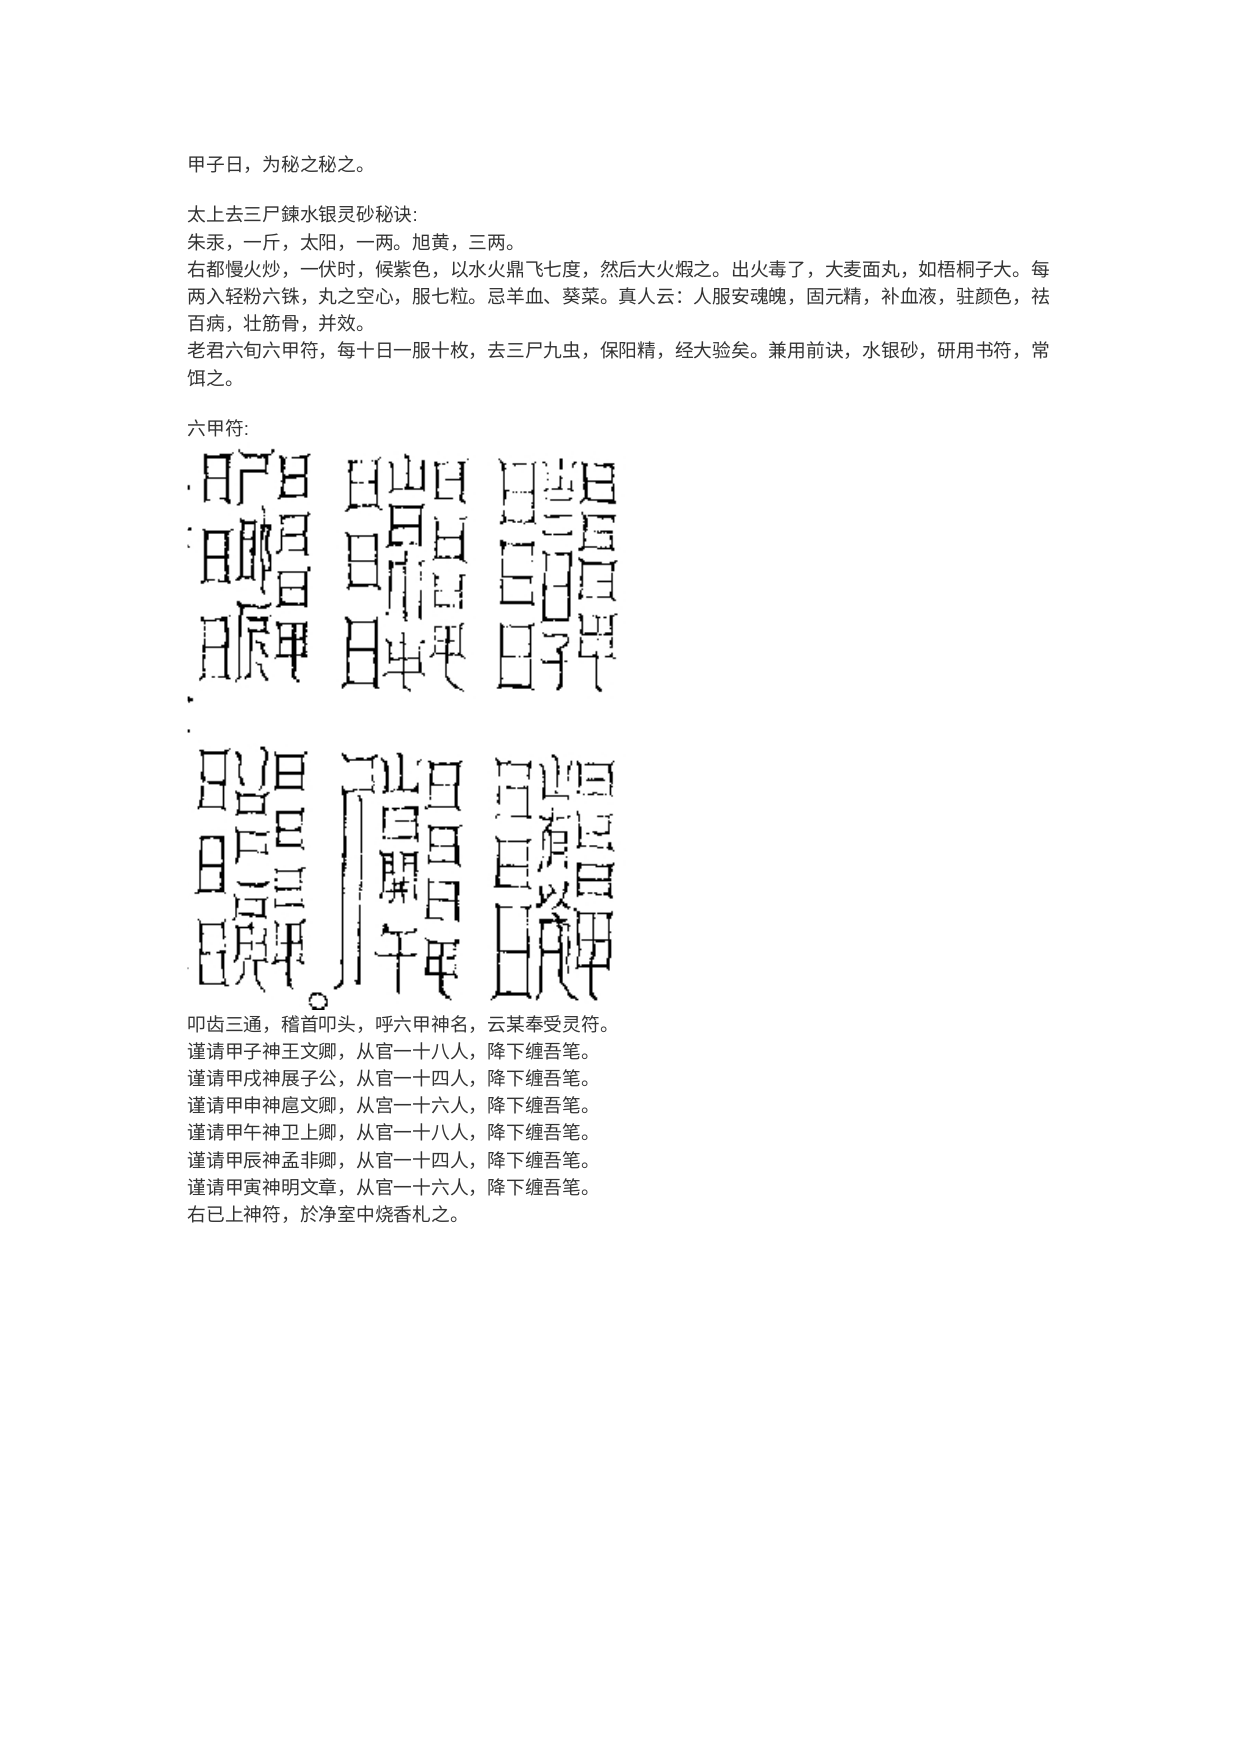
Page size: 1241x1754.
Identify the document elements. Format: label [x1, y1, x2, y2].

picture [187, 440, 646, 1010]
text [187, 150, 1053, 1227]
